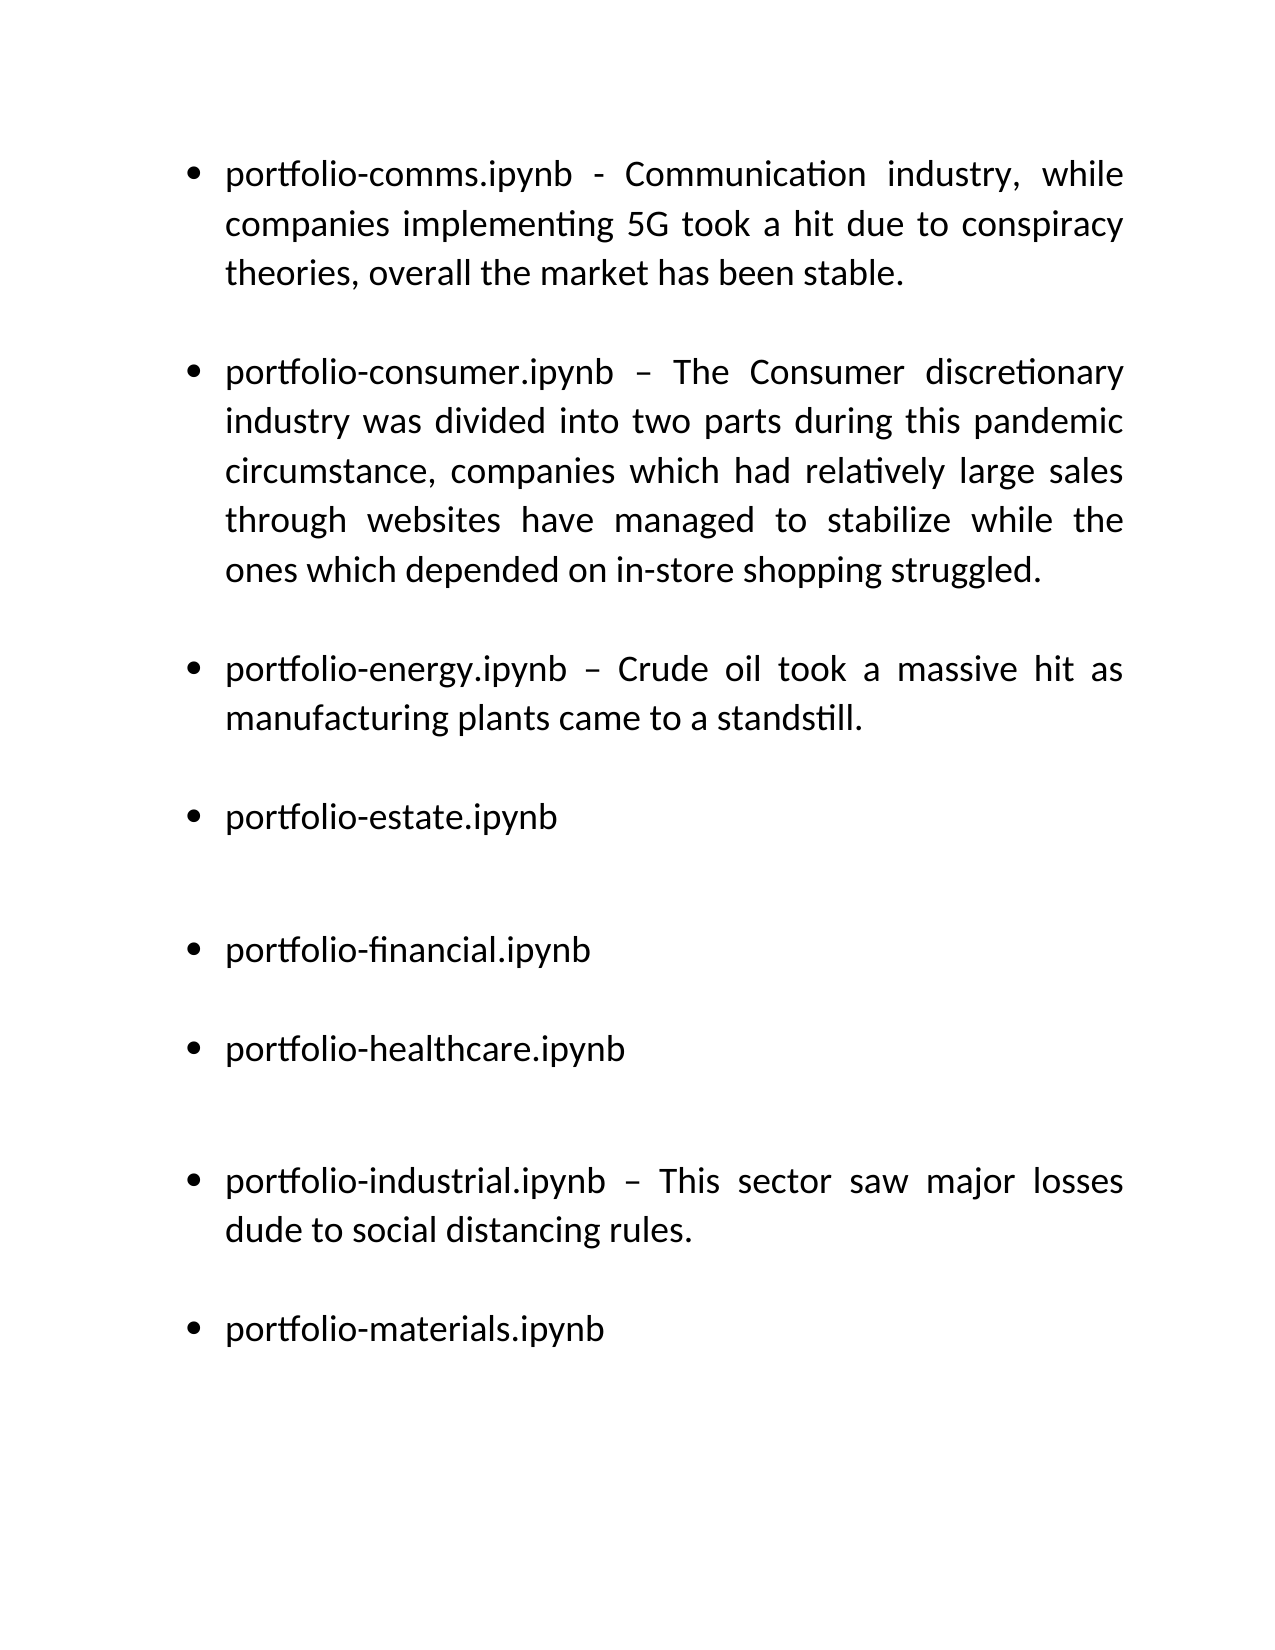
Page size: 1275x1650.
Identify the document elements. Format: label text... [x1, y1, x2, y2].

list portfolio-industrial.ipynb – This sector saw major losses dude to social distancing rules. [187, 1157, 1125, 1252]
list portfolio-energy.ipynb – Crude oil took a massive hit as manufacturing plants came to a standstill. [187, 645, 1125, 740]
list portfolio-healthcare.ipynb [187, 1024, 1125, 1070]
list portfolio-financial.ipynb [187, 926, 1125, 971]
list portfolio-estate.ipynb [187, 793, 1125, 839]
list portfolio-materials.ipynb [187, 1305, 1125, 1351]
list portfolio-comms.ipynb - Communication industry, while companies implementing 5G took a hit due to conspiracy theories, overall the market has been stable. [187, 150, 1125, 295]
list portfolio-consumer.ipynb – The Consumer discretionary industry was divided into two parts during this pandemic circumstance, companies which had relatively large sales through websites have managed to stabilize while the ones which depended on in-store shopping struggled. [187, 348, 1125, 592]
